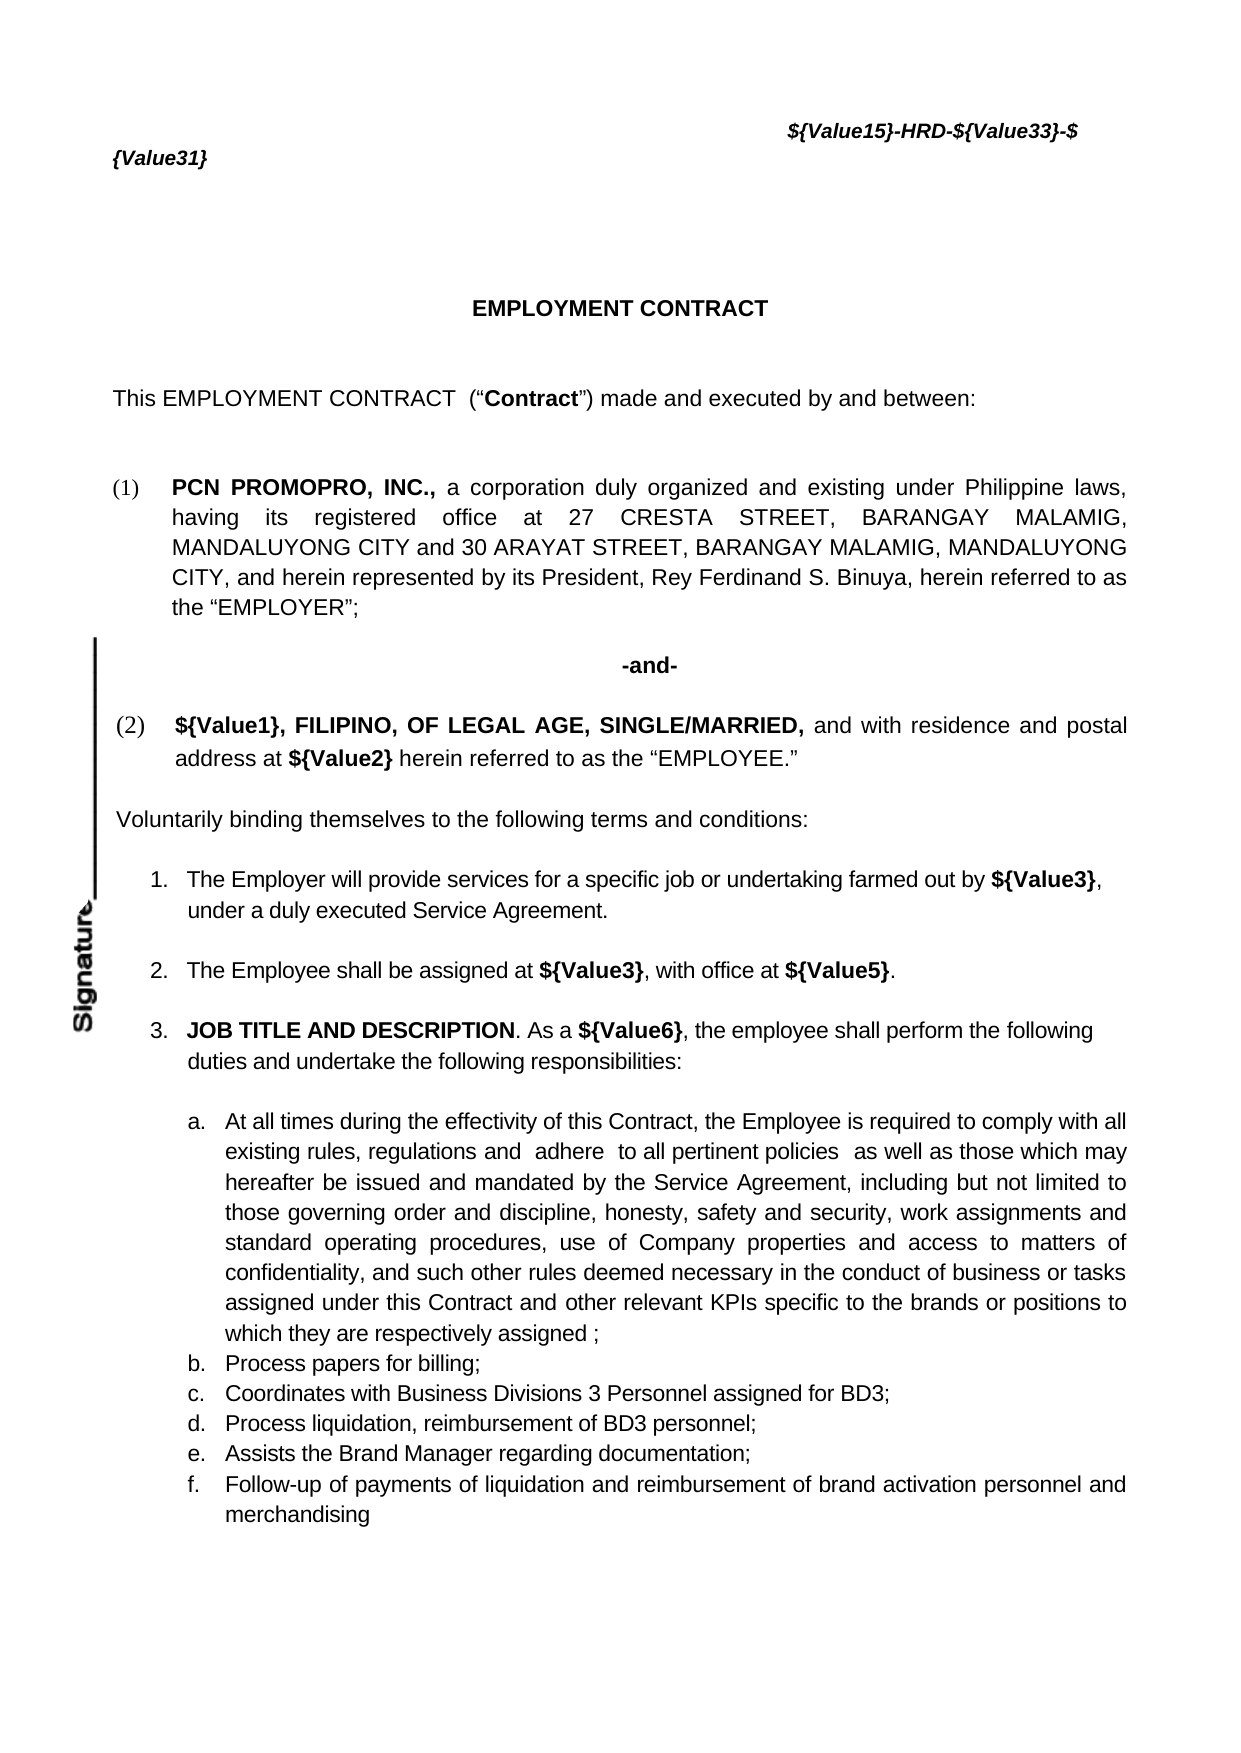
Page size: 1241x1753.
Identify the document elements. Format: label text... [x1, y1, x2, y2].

text Voluntarily binding themselves to the following terms and conditions: [112, 806, 1128, 832]
text EMPLOYMENT CONTRACT [112, 294, 1128, 321]
text This EMPLOYMENT CONTRACT (“Contract”) made and executed by and between: [112, 385, 1128, 412]
list ${Value1}, FILIPINO, OF LEGAL AGE, SINGLE/MARRIED, and with residence and postal address at ${Value2} herein referred to as the “EMPLOYEE.” [112, 710, 1128, 772]
list JOB TITLE AND DESCRIPTION. As a ${Value6}, the employee shall perform the following duties and undertake the following responsibilities: [150, 1017, 1128, 1074]
text -and- [172, 652, 1128, 678]
list The Employee shall be assigned at ${Value3}, with office at ${Value5}. [150, 957, 1128, 983]
picture [71, 636, 96, 1031]
list At all times during the effectivity of this Contract, the Employee is required to comply with all existing rules, regulations and adhere to all pertinent policies as well as those which may hereafter be issued and mandated by the Service Agreement, including but not limited to those governing order and discipline, honesty, safety and security, work assignments and standard operating procedures, use of Company properties and access to matters of confidentiality, and such other rules deemed necessary in the conduct of business or tasks assigned under this Contract and other relevant KPIs specific to the brands or positions to which they are respectively assigned ; [187, 1108, 1128, 1346]
list Coordinates with Business Divisions 3 Personnel assigned for BD3; [187, 1380, 1128, 1406]
list Follow-up of payments of liquidation and reimbursement of brand activation personnel and merchandising [187, 1471, 1128, 1527]
text ${Value15}-HRD-${Value33}-${Value31} [112, 119, 1128, 170]
list Assists the Brand Manager regarding documentation; [187, 1440, 1128, 1467]
list PCN PROMOPRO, INC., a corporation duly organized and existing under Philippine laws, having its registered office at 27 CRESTA STREET, BARANGAY MALAMIG, MANDALUYONG CITY and 30 ARAYAT STREET, BARANGAY MALAMIG, MANDALUYONG CITY, and herein represented by its President, Rey Ferdinand S. Binuya, herein referred to as the “EMPLOYER”; [112, 473, 1128, 621]
list Process liquidation, reimbursement of BD3 personnel; [187, 1410, 1128, 1437]
list The Employer will provide services for a specific job or undertaking farmed out by ${Value3}, under a duly executed Service Agreement. [150, 866, 1128, 923]
list Process papers for billing; [187, 1350, 1128, 1376]
